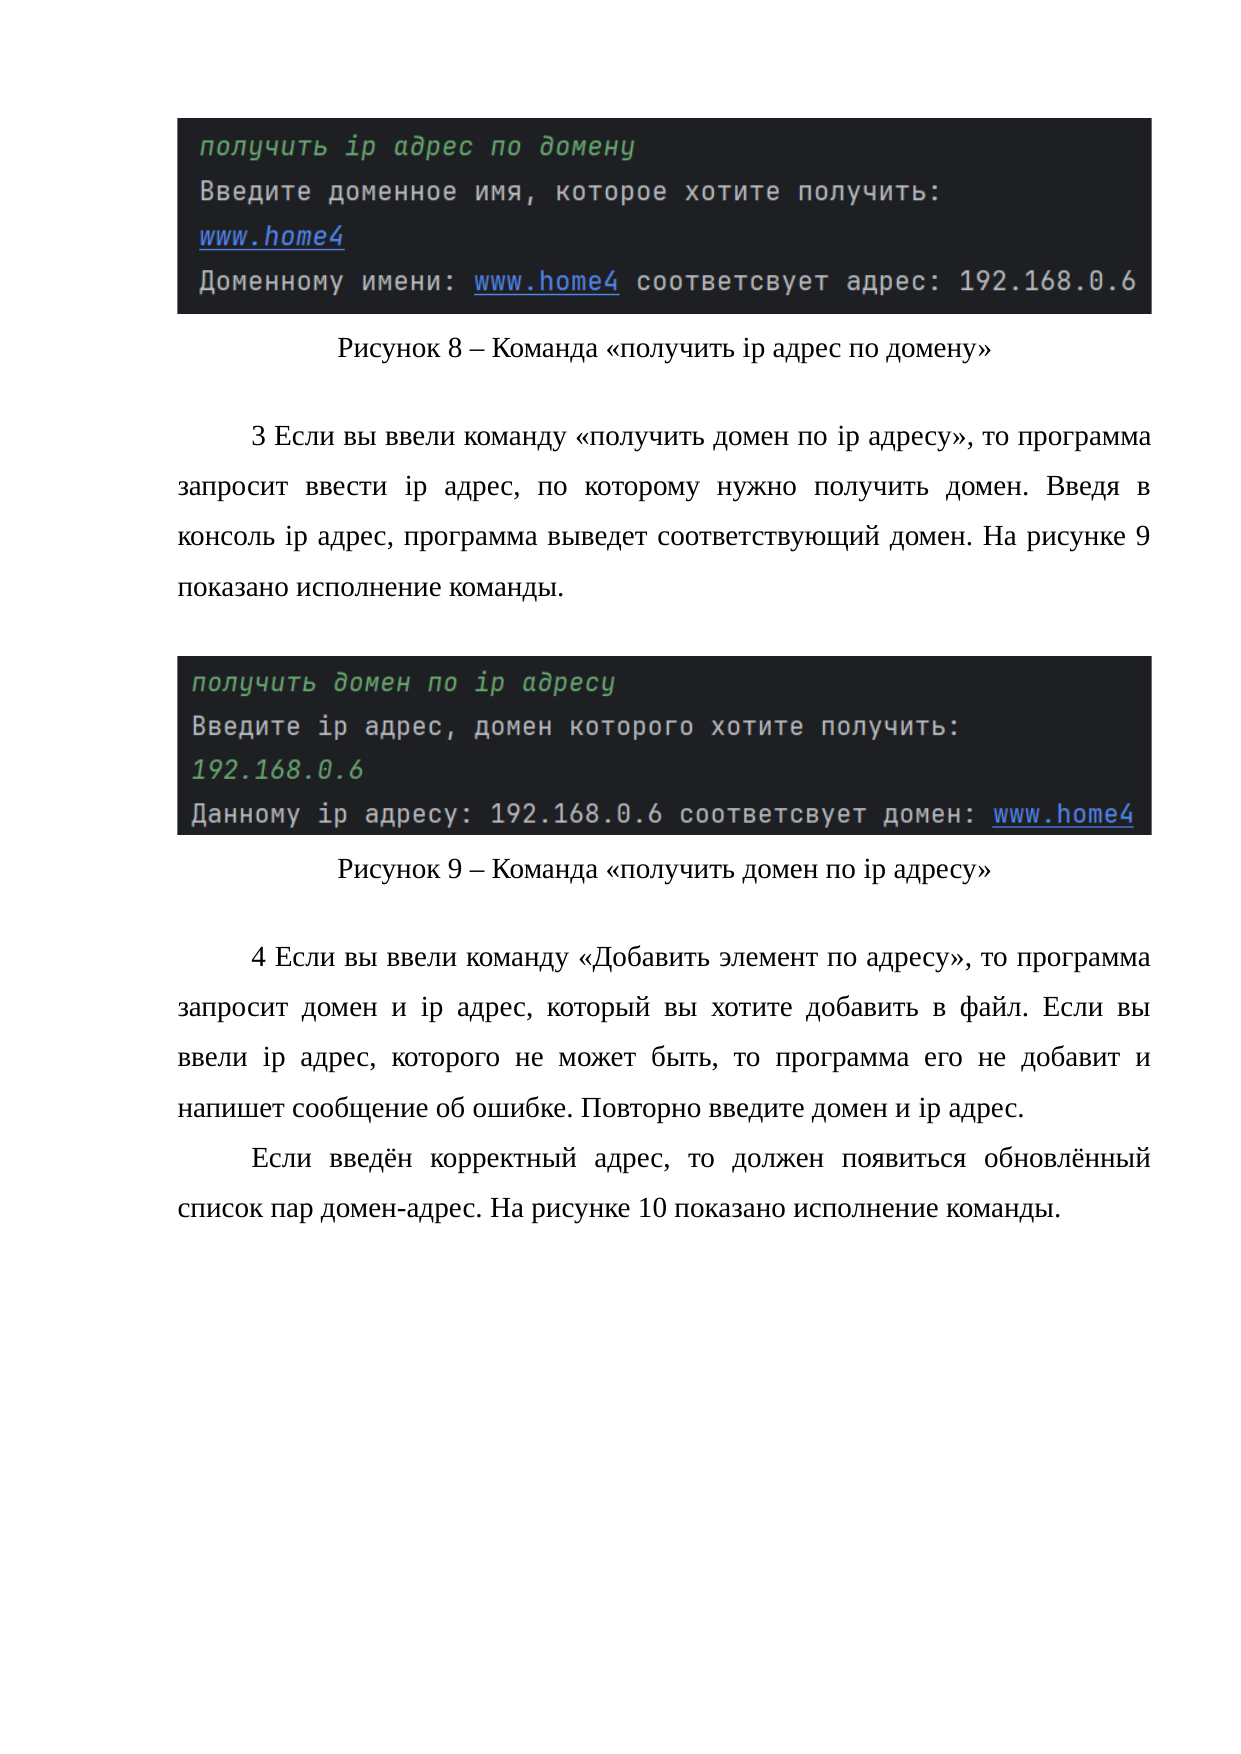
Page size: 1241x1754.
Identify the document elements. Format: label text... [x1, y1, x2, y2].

picture [177, 656, 1152, 835]
picture [177, 118, 1152, 314]
text Рисунок 8 – Команда «получить ip адрес по домену» [177, 330, 1152, 363]
text Рисунок 9 – Команда «получить домен по ip адресу» [177, 851, 1152, 884]
text 3 Если вы ввели команду «получить домен по ip адресу», то программа запросит ввести ip адрес, по которому нужно получить домен. Введя в консоль ip адрес, программа выведет соответствующий домен. На рисунке 9 показано исполнение команды. [177, 418, 1152, 602]
text Если введён корректный адрес, то должен появиться обновлённый список пар домен-адрес. На рисунке 10 показано исполнение команды. [177, 1140, 1152, 1224]
text 4 Если вы ввели команду «Добавить элемент по адресу», то программа запросит домен и ip адрес, который вы хотите добавить в файл. Если вы ввели ip адрес, которого не может быть, то программа его не добавит и напишет сообщение об ошибке. Повторно введите домен и ip адрес. [177, 939, 1152, 1123]
